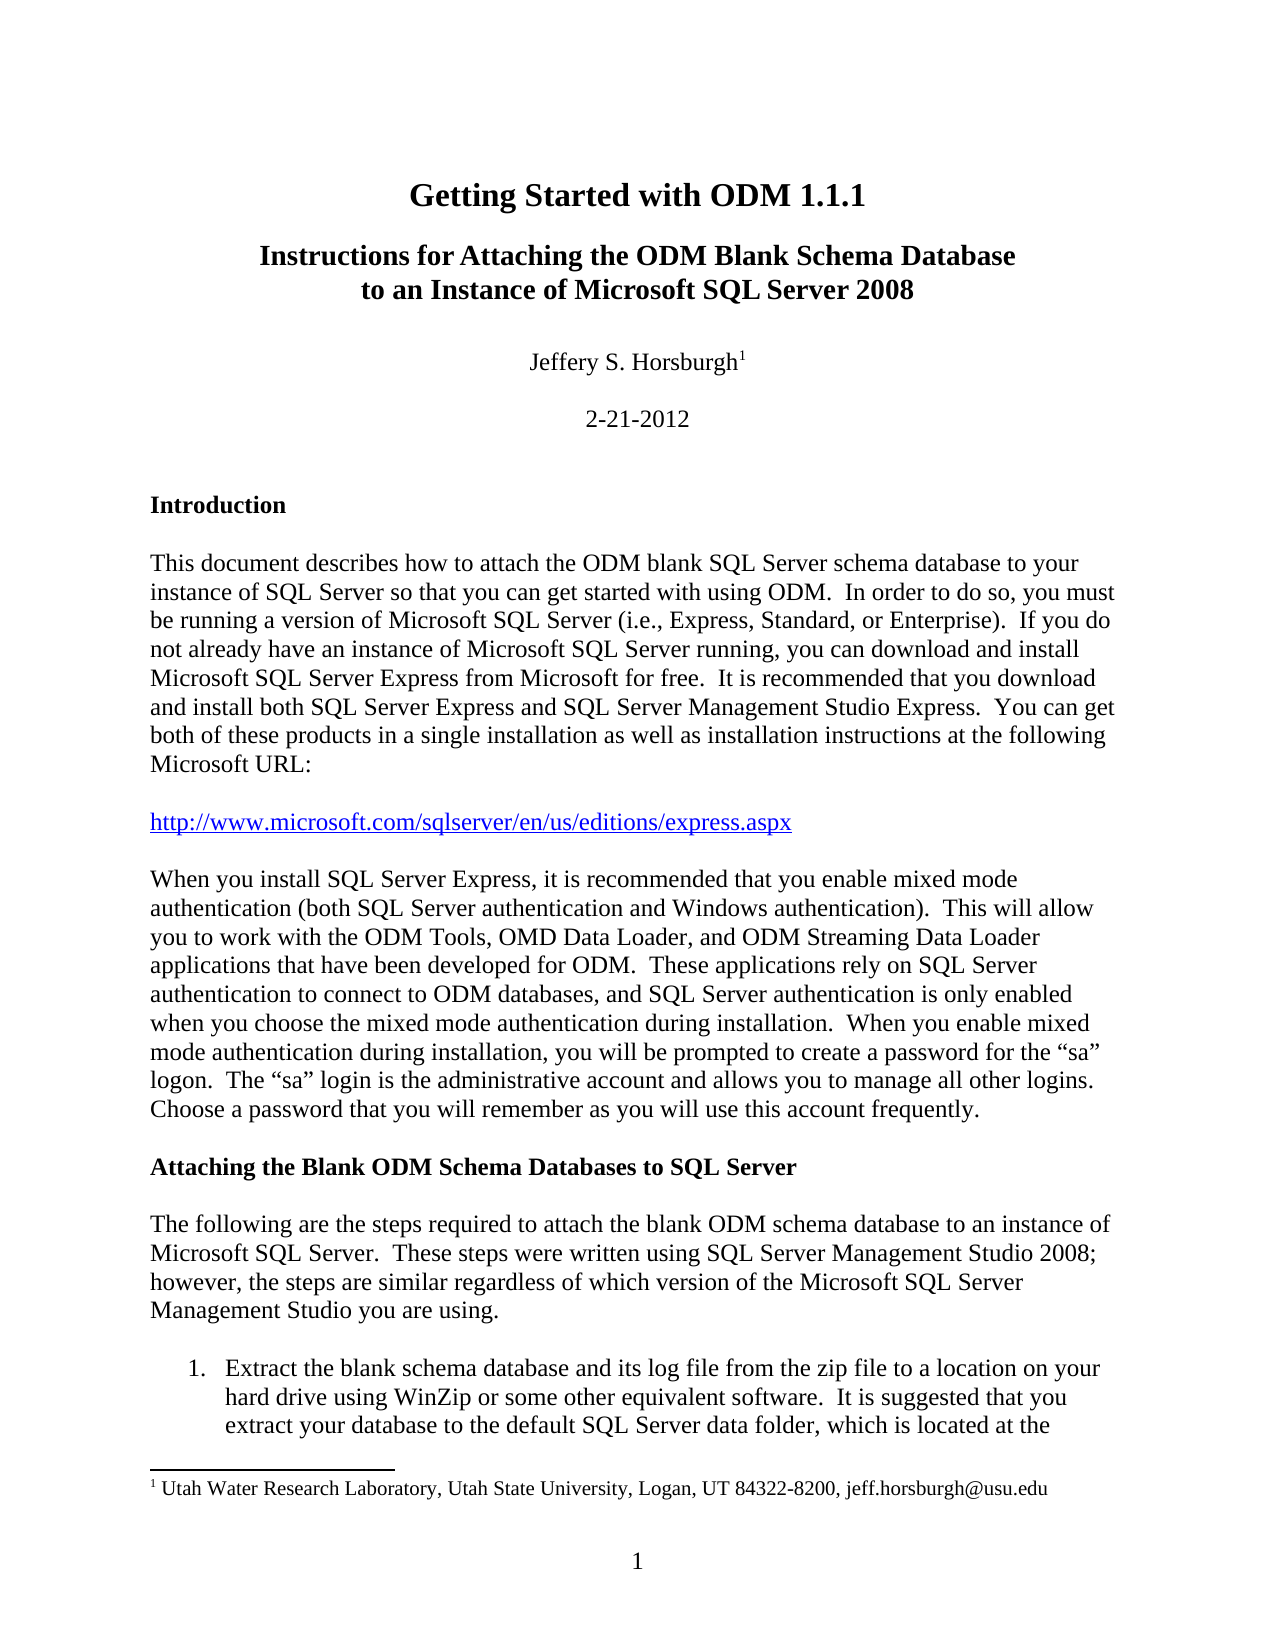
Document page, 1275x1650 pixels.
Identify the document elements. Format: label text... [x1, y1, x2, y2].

text The following are the steps required to attach the blank ODM schema database to an instance of Microsoft SQL Server. These steps were written using SQL Server Management Studio 2008; however, the steps are similar regardless of which version of the Microsoft SQL Server Management Studio you are using. [150, 1209, 1125, 1324]
text Introduction [150, 490, 1125, 519]
text When you install SQL Server Express, it is recommended that you enable mixed mode authentication (both SQL Server authentication and Windows authentication). This will allow you to work with the ODM Tools, OMD Data Loader, and ODM Streaming Data Loader applications that have been developed for ODM. These applications rely on SQL Server authentication to connect to ODM databases, and SQL Server authentication is only enabled when you choose the mixed mode authentication during installation. When you enable mixed mode authentication during installation, you will be prompted to create a password for the “sa” logon. The “sa” login is the administrative account and allows you to manage all other logins. Choose a password that you will remember as you will use this account frequently. [150, 864, 1125, 1123]
text Jeffery S. Horsburgh [150, 347, 1125, 375]
text 2-21-2012 [150, 404, 1125, 433]
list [187, 1353, 1125, 1439]
text This document describes how to attach the ODM blank SQL Server schema database to your instance of SQL Server so that you can get started with using ODM. In order to do so, you must be running a version of Microsoft SQL Server (i.e., Express, Standard, or ). If you do not already have an instance of Microsoft SQL Server running, you can download and install Microsoft SQL Server Express from Microsoft for free. It is recommended that you download and install both SQL Server Express and SQL Server Management Studio Express. You can get both of these products in a single installation as well as installation instructions at the following Microsoft URL: [150, 548, 1125, 778]
subtitle Instructions for Attaching the ODM Blank Schema Database to an Instance of Microsoft SQL Server 2008 [150, 238, 1125, 305]
subtitle Getting Started with ODM 1.1.1 [150, 175, 1125, 213]
text http://www.microsoft.com/sqlserver/en/us/editions/express.aspx [150, 807, 1125, 835]
text Attaching the Blank ODM Schema Databases to SQL Server [150, 1152, 1125, 1180]
